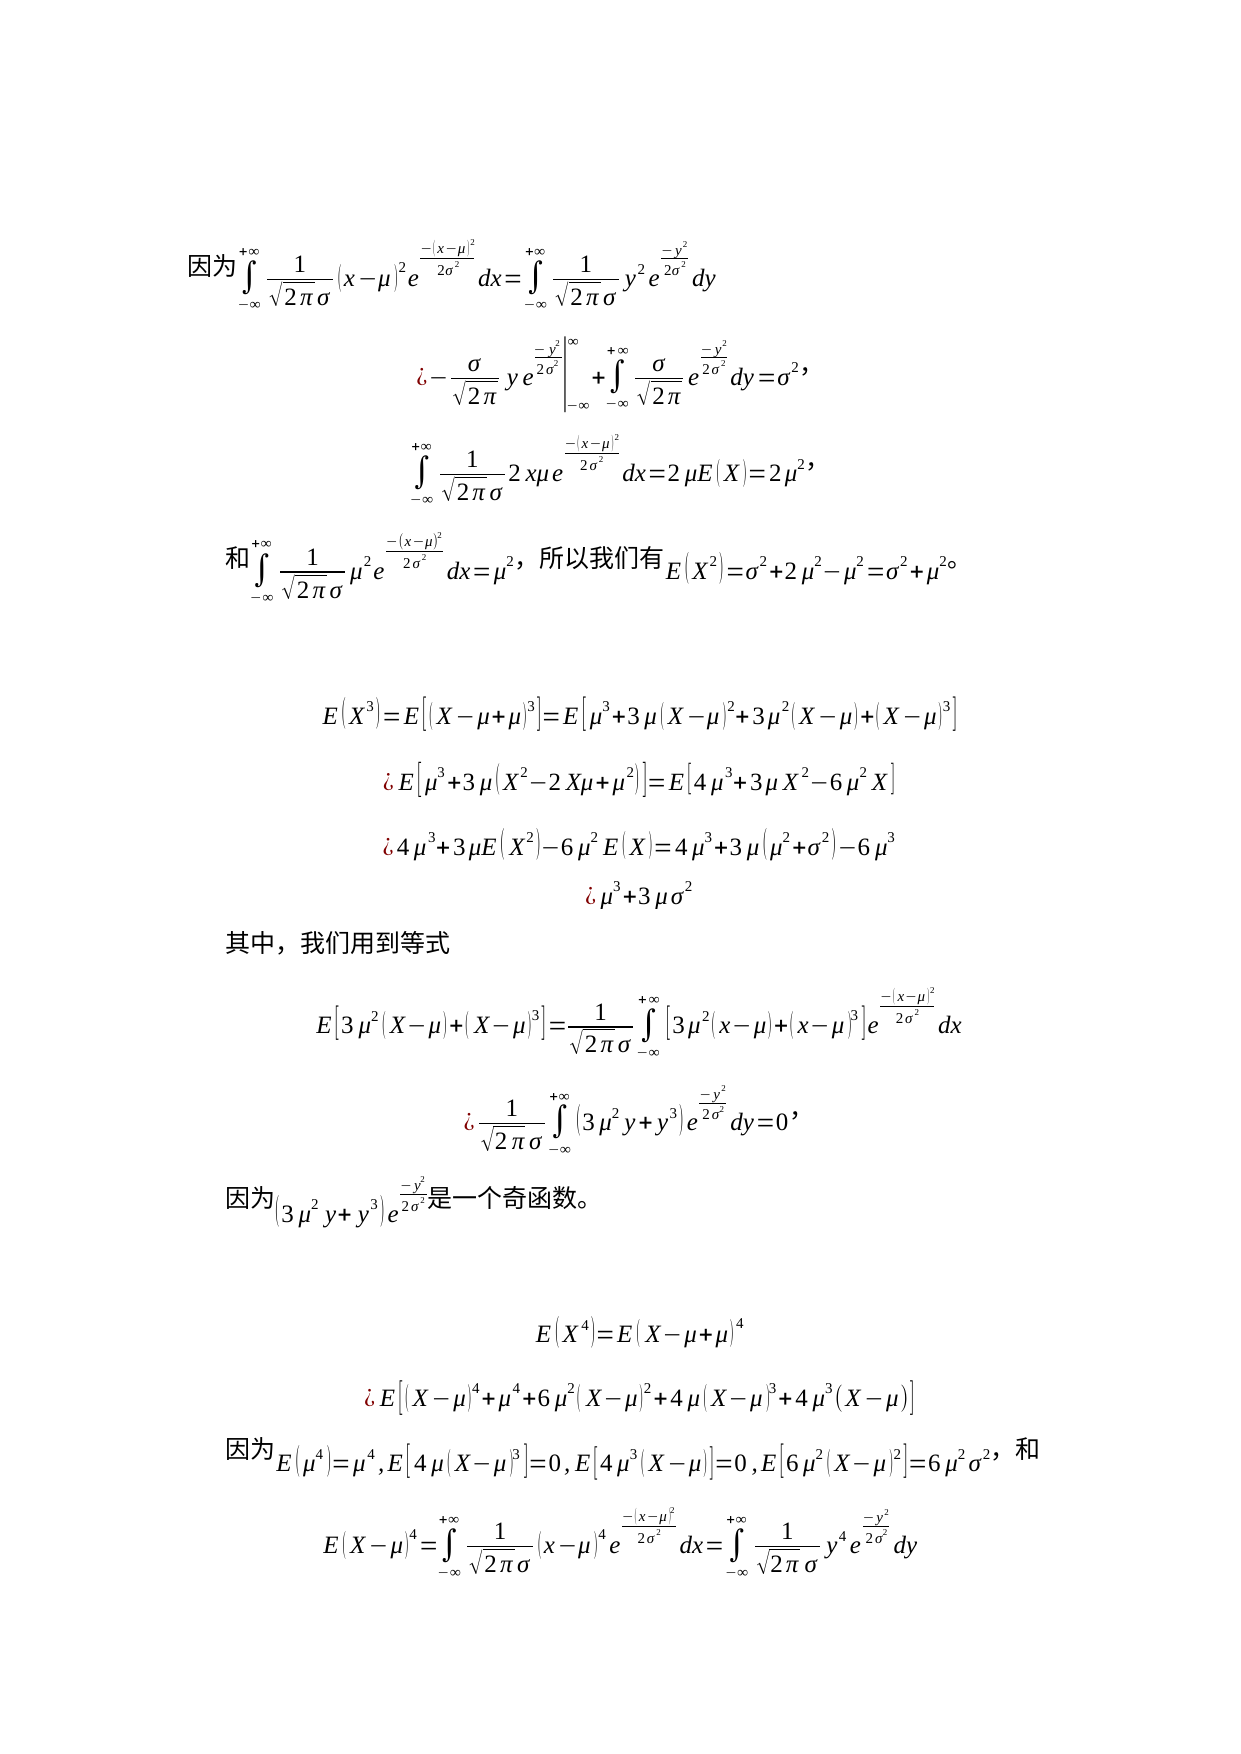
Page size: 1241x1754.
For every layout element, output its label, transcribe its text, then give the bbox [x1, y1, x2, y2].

text 因为 [187, 227, 1053, 324]
text 其中，我们用到等式 [225, 909, 1053, 974]
text 因为是一个奇函数。 [225, 1169, 1053, 1234]
text ， [187, 422, 1053, 519]
text ， [187, 324, 1053, 422]
text 因为，和 [225, 1429, 1053, 1494]
list 和，所以我们有。 [225, 519, 1053, 617]
text ， [225, 1072, 1053, 1169]
